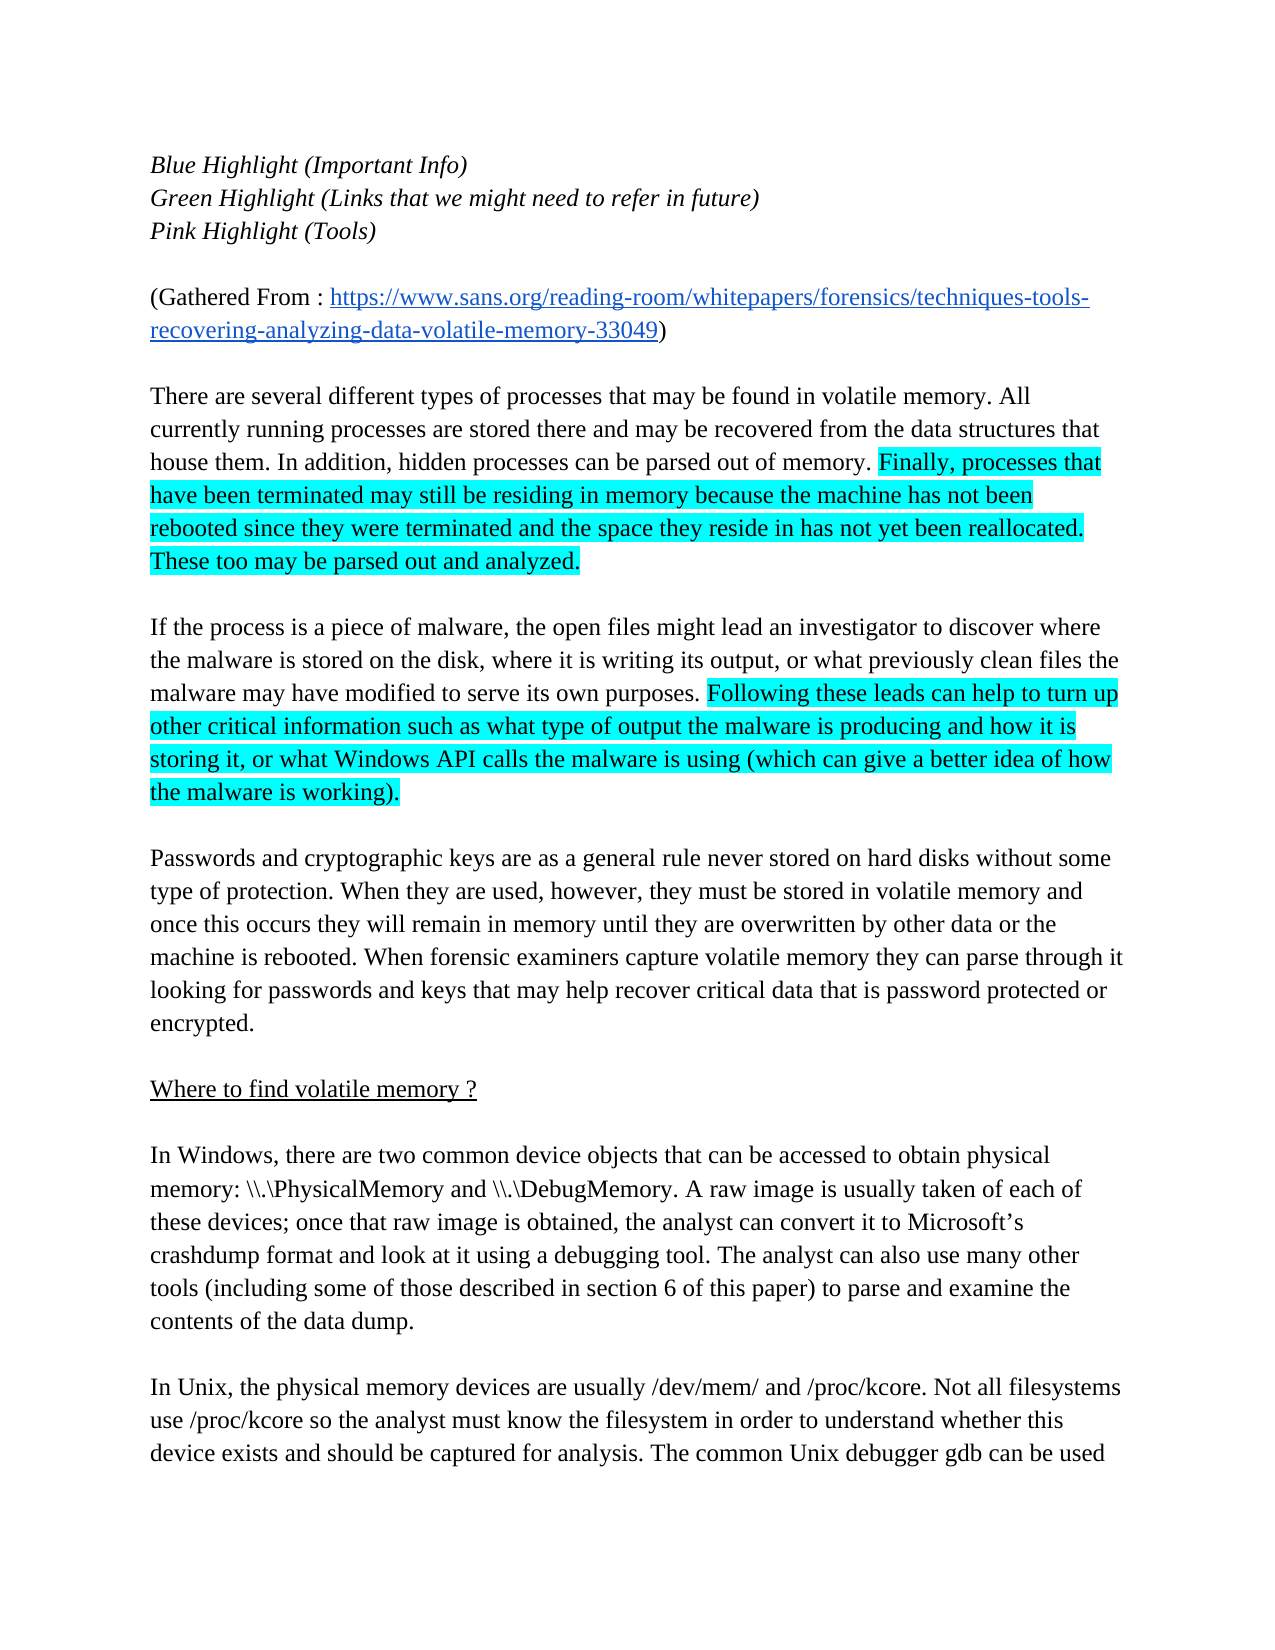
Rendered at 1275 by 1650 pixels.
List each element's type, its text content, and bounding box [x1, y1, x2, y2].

text Where to find volatile memory ? [150, 1074, 1125, 1103]
text There are several different types of processes that may be found in volatile memory. All currently running processes are stored there and may be recovered from the data structures that house them. In addition, hidden processes can be parsed out of memory. Finally, processes that have been terminated may still be residing in memory because the machine has not been rebooted since they were terminated and the space they reside in has not yet been reallocated. These too may be parsed out and analyzed. [150, 381, 1125, 575]
text (Gathered From : https://www.sans.org/reading-room/whitepapers/forensics/techniques-tools-recovering-analyzing-data-volatile-memory-33049) [150, 282, 1125, 344]
text In Windows, there are two common device objects that can be accessed to obtain physical memory: \\.\PhysicalMemory and \\.\DebugMemory. A raw image is usually taken of each of these devices; once that raw image is obtained, the analyst can convert it to Microsoft’s crashdump format and look at it using a debugging tool. The analyst can also use many other tools (including some of those described in section 6 of this paper) to parse and examine the contents of the data dump. [150, 1141, 1125, 1334]
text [150, 1372, 1125, 1467]
text Green Highlight (Links that we might need to refer in future) [150, 183, 1125, 212]
text Blue Highlight (Important Info) [150, 150, 1125, 179]
text Pink Highlight (Tools) [150, 216, 1125, 245]
text Passwords and cryptographic keys are as a general rule never stored on hard disks without some type of protection. When they are used, however, they must be stored in volatile memory and once this occurs they will remain in memory until they are overwritten by other data or the machine is rebooted. When forensic examiners capture volatile memory they can parse through it looking for passwords and keys that may help recover critical data that is password protected or encrypted. [150, 843, 1125, 1037]
text If the process is a piece of malware, the open files might lead an investigator to discover where the malware is stored on the disk, where it is writing its output, or what previously clean files the malware may have modified to serve its own purposes. Following these leads can help to turn up other critical information such as what type of output the malware is producing and how it is storing it, or what Windows API calls the malware is using (which can give a better idea of how the malware is working). [150, 612, 1125, 806]
